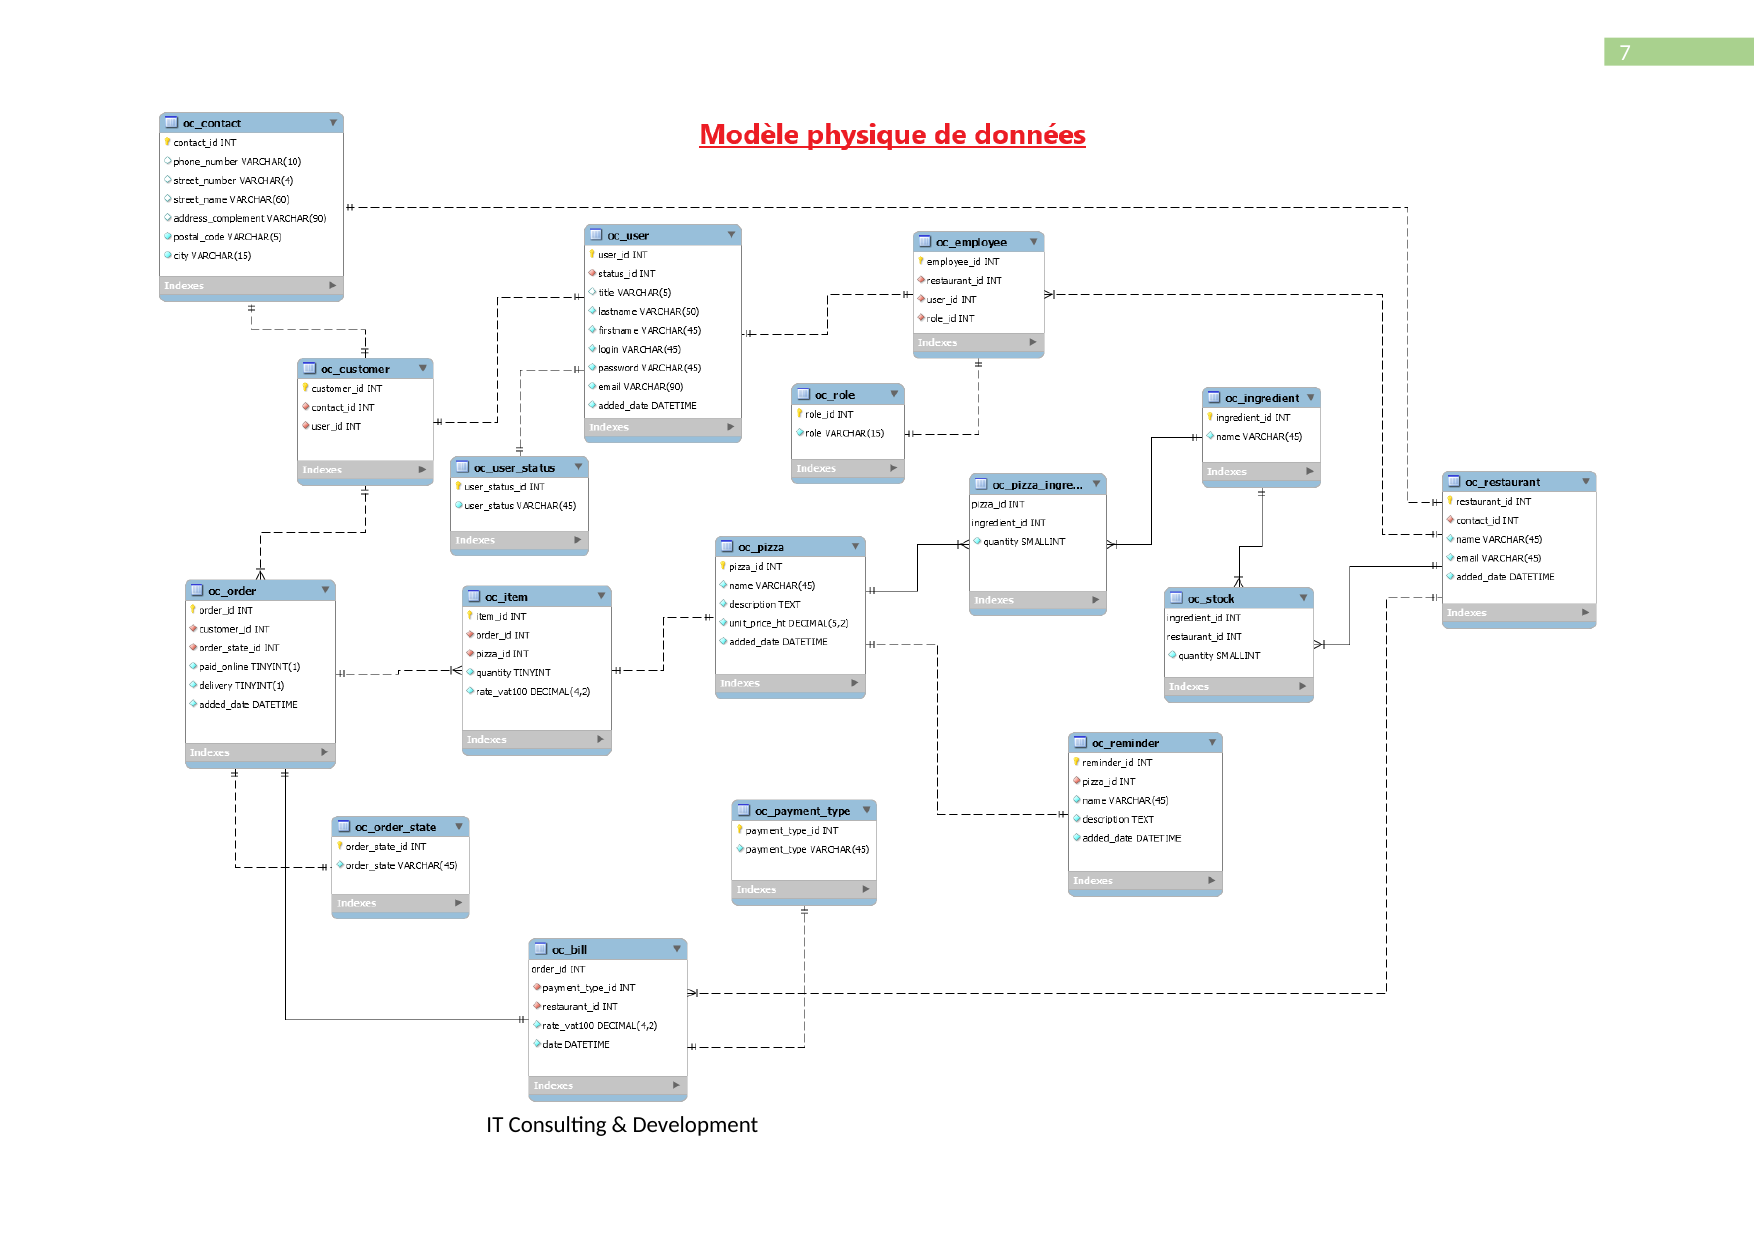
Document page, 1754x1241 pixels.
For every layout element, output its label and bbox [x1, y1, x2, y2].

picture [150, 103, 1604, 1109]
